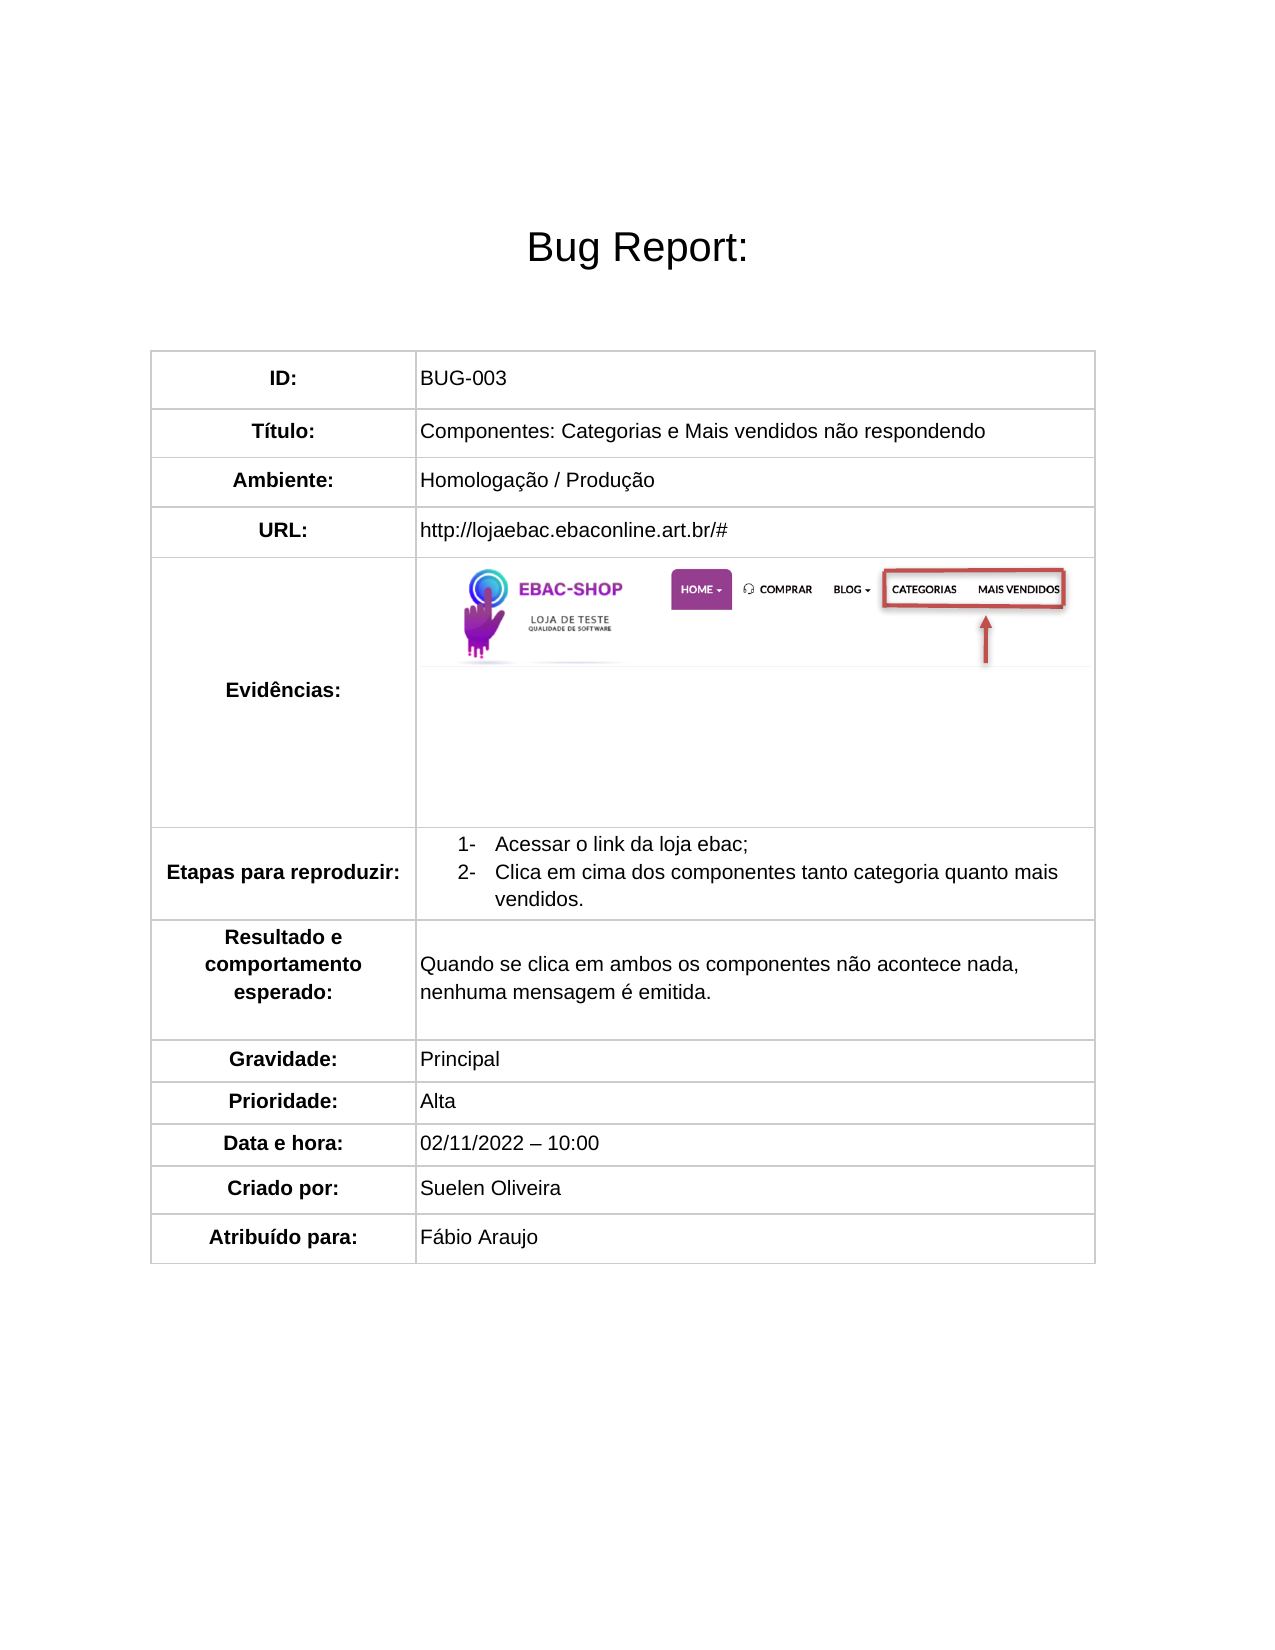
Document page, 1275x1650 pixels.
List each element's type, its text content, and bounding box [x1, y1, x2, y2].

table_cell Homologação / Produção [417, 458, 1094, 506]
table_header ID: [152, 352, 415, 408]
table_cell Gravidade: [152, 1041, 415, 1081]
table_cell 02/11/2022 – 10:00 [417, 1125, 1094, 1165]
table_cell [417, 558, 1094, 826]
table_cell Título: [152, 410, 415, 457]
picture [419, 562, 1091, 673]
table_cell Etapas para reproduzir: [152, 828, 415, 919]
table_cell Acessar o link da loja ebac; Clica em cima dos componentes tanto categoria quanto mais vendidos. [417, 828, 1094, 919]
table_cell Atribuído para: [152, 1215, 415, 1262]
table_cell Prioridade: [152, 1083, 415, 1123]
table_cell Data e hora: [152, 1125, 415, 1165]
table_cell Componentes: Categorias e Mais vendidos não respondendo [417, 410, 1094, 457]
table_cell Alta [417, 1083, 1094, 1123]
table_cell Suelen Oliveira [417, 1167, 1094, 1213]
table_cell URL: [152, 508, 415, 556]
table_cell Evidências: [152, 558, 415, 826]
subtitle Bug Report: [150, 222, 1125, 270]
table_cell Principal [417, 1041, 1094, 1081]
table_cell Criado por: [152, 1167, 415, 1213]
table_cell Fábio Araujo [417, 1215, 1094, 1262]
table_header BUG-003 [417, 352, 1094, 408]
table_cell Quando se clica em ambos os componentes não acontece nada, nenhuma mensagem é emitida. [417, 921, 1094, 1039]
table_cell http://lojaebac.ebaconline.art.br/# [417, 508, 1094, 556]
table_cell Ambiente: [152, 458, 415, 506]
table_cell Resultado e comportamento esperado: [152, 921, 415, 1039]
